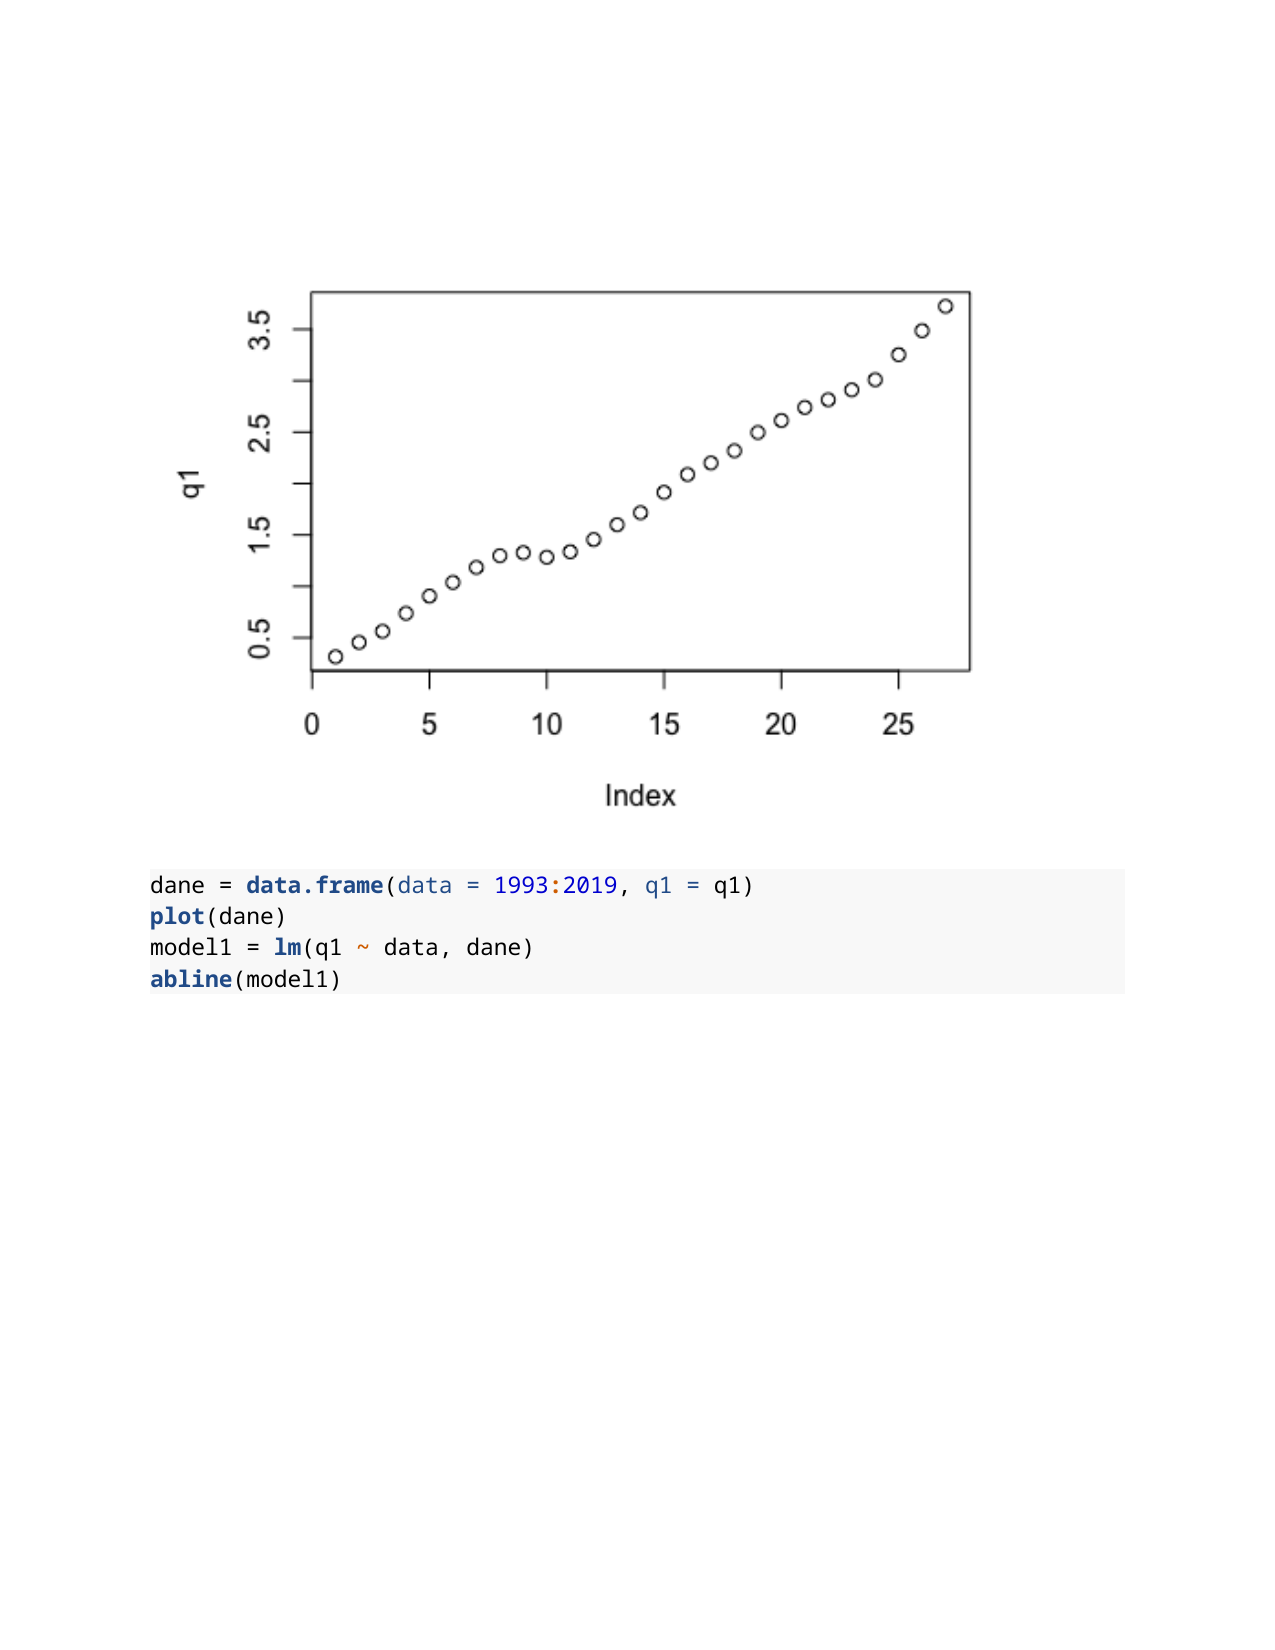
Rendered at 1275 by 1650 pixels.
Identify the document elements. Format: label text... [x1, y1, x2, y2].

picture [168, 150, 1044, 850]
text dane = data.frame(data = 1993:2019, q1 = q1) plot(dane) model1 = lm(q1 ~ data, dane) abline(model1) [150, 869, 1125, 994]
